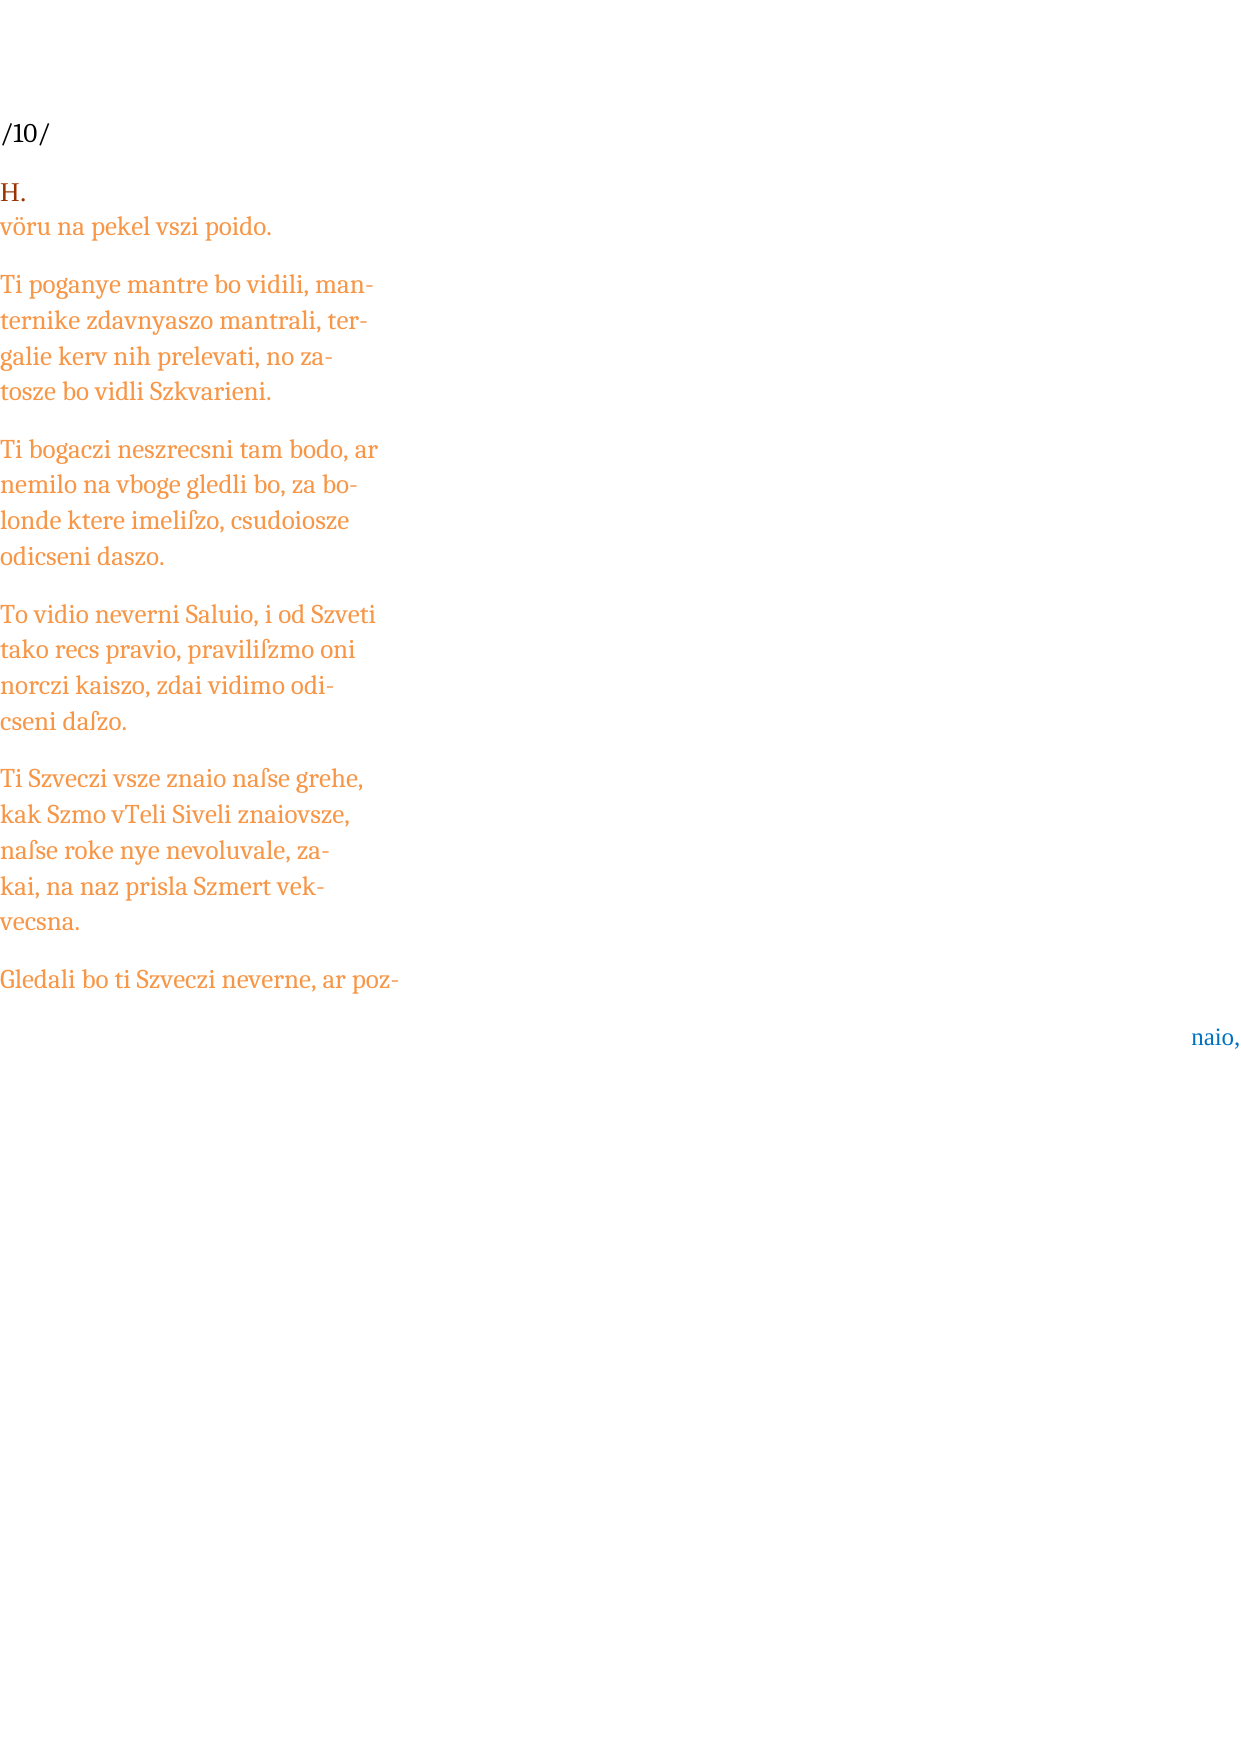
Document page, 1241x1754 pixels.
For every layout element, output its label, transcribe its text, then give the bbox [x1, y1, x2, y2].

text H. vöru na pekel vszi poido. [0, 176, 1240, 243]
text /10/ [0, 118, 1240, 149]
text Ti Szveczi vsze znaio naſse grehe, kak Szmo vTeli Siveli znaiovsze, naſse roke nye nevoluvale, za- kai, na naz prisla Szmert vek- vecsna. [0, 763, 1240, 937]
text Gledali bo ti Szveczi neverne, ar poz- [0, 964, 1240, 995]
text To vidio neverni Saluio, i od Szveti tako recs pravio, praviliſzmo oni norczi kaiszo, zdai vidimo odi- cseni daſzo. [0, 599, 1240, 737]
text naio, [0, 1022, 1240, 1050]
text Ti bogaczi neszrecsni tam bodo, ar nemilo na vboge gledli bo, za bo- londe ktere imeliſzo, csudoiosze odicseni daszo. [0, 434, 1240, 572]
text Ti poganye mantre bo vidili, man- ternike zdavnyaszo mantrali, ter- galie kerv nih prelevati, no za- tosze bo vidli Szkvarieni. [0, 269, 1240, 407]
